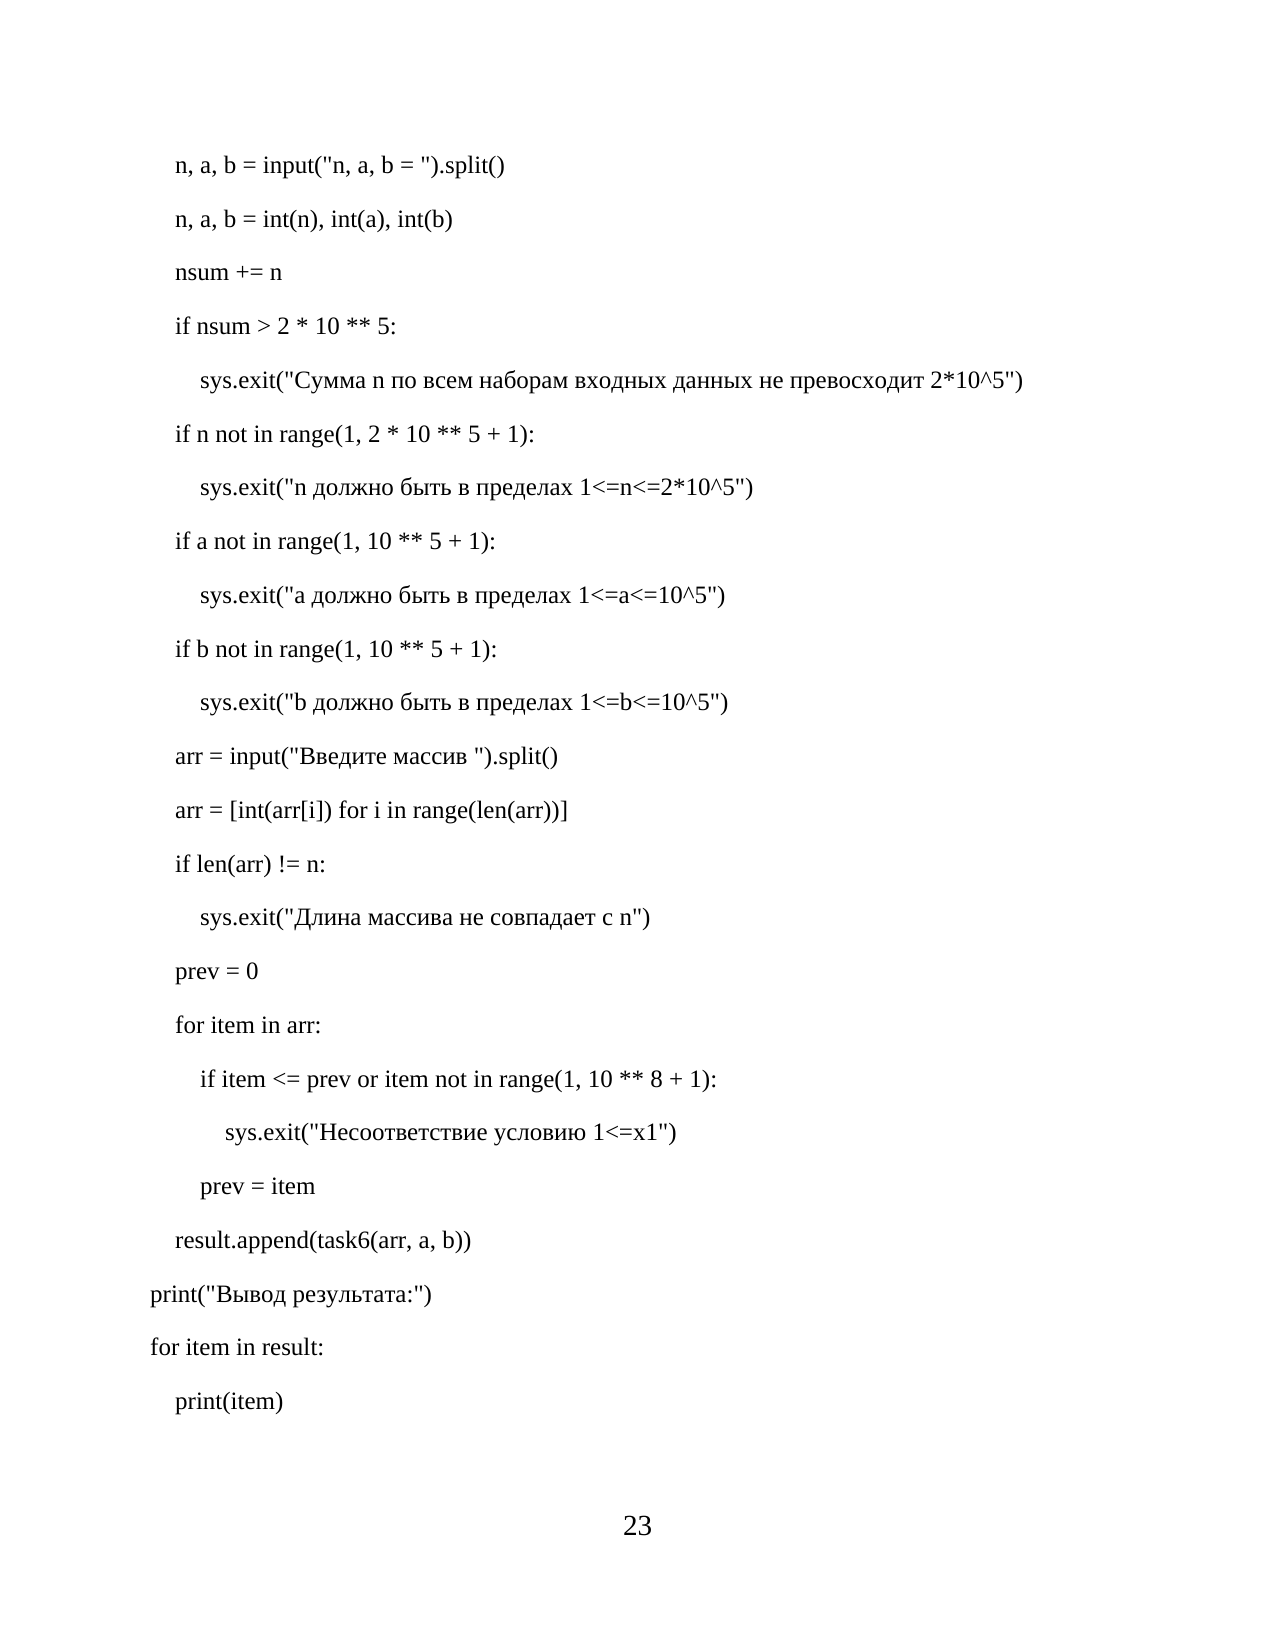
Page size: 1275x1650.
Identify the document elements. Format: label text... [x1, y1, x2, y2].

text sys.exit("Несоответствие условию 1<=x1") [150, 1117, 1125, 1146]
text prev = 0 [150, 956, 1125, 985]
text for item in result: [150, 1332, 1125, 1361]
text if n not in range(1, 2 * 10 ** 5 + 1): [150, 419, 1125, 447]
text nsum += n [150, 257, 1125, 286]
text if len(arr) != n: [150, 849, 1125, 877]
text arr = [int(arr[i]) for i in range(len(arr))] [150, 795, 1125, 824]
text if b not in range(1, 10 ** 5 + 1): [150, 634, 1125, 662]
text n, a, b = int(n), int(a), int(b) [150, 204, 1125, 232]
text result.append(task6(arr, a, b)) [150, 1225, 1125, 1254]
text arr = input("Введите массив ").split() [150, 741, 1125, 770]
text if item <= prev or item not in range(1, 10 ** 8 + 1): [150, 1064, 1125, 1092]
text n, a, b = input("n, a, b = ").split() [150, 150, 1125, 179]
text print(item) [150, 1386, 1125, 1415]
text sys.exit("n должно быть в пределах 1<=n<=2*10^5") [150, 472, 1125, 501]
text sys.exit("Сумма n по всем наборам входных данных не превосходит 2*10^5") [150, 365, 1125, 394]
text if nsum > 2 * 10 ** 5: [150, 311, 1125, 340]
text sys.exit("b должно быть в пределах 1<=b<=10^5") [150, 687, 1125, 716]
text sys.exit("a должно быть в пределах 1<=a<=10^5") [150, 580, 1125, 609]
text for item in arr: [150, 1010, 1125, 1039]
text sys.exit("Длина массива не совпадает с n") [150, 902, 1125, 931]
text print("Вывод результата:") [150, 1279, 1125, 1307]
text prev = item [150, 1171, 1125, 1200]
text if a not in range(1, 10 ** 5 + 1): [150, 526, 1125, 555]
